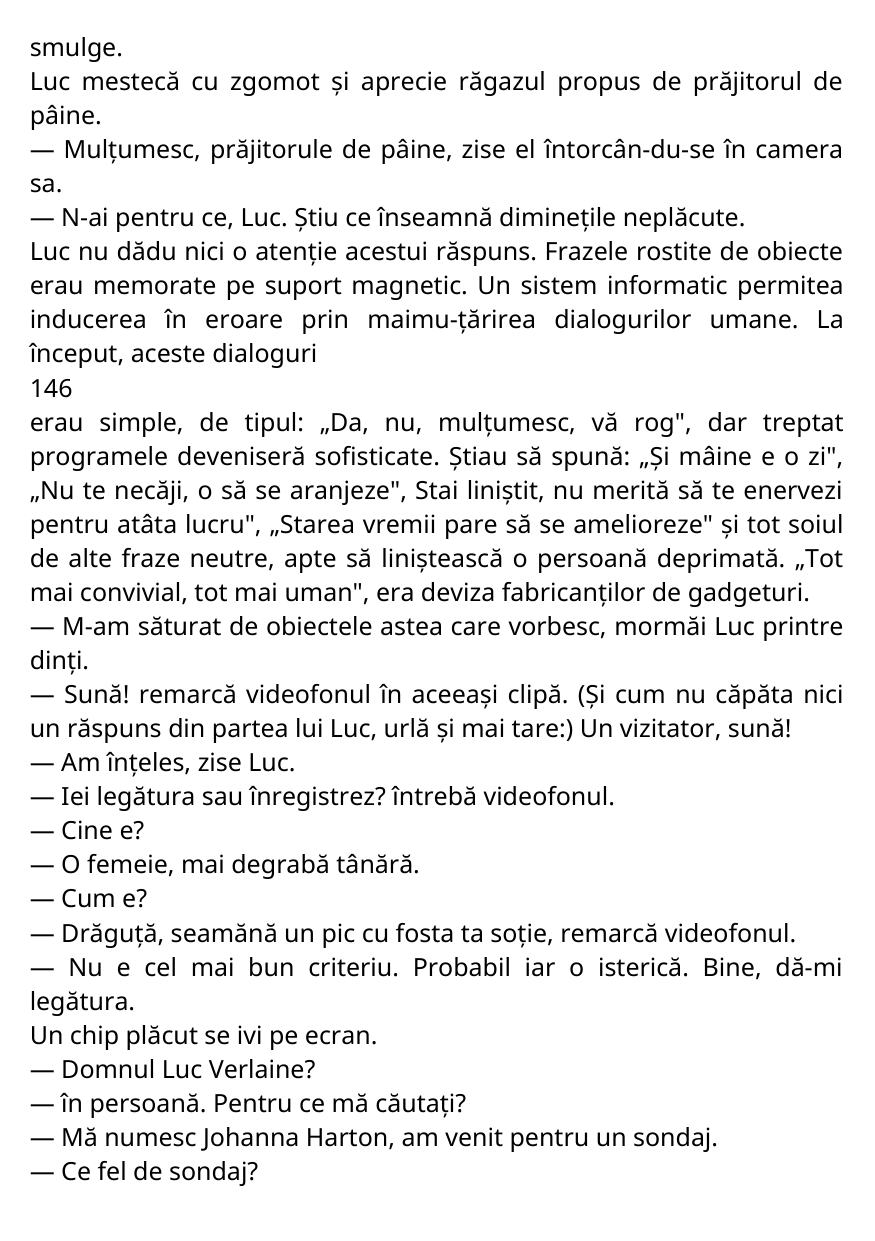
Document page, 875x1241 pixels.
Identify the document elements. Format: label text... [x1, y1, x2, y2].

text — Ce fel de sondaj? [29, 1154, 844, 1188]
text — O femeie, mai degrabă tânără. [29, 847, 844, 881]
text Luc mestecă cu zgomot şi aprecie răgazul propus de prăjitorul de pâine. [29, 64, 844, 132]
text — în persoană. Pentru ce mă căutaţi? [29, 1086, 844, 1119]
text — Nu e cel mai bun criteriu. Probabil iar o isterică. Bine, dă-mi legătura. [29, 949, 844, 1017]
text — N-ai pentru ce, Luc. Ştiu ce înseamnă dimineţile neplăcute. [29, 200, 844, 234]
text — Mă numesc Johanna Harton, am venit pentru un sondaj. [29, 1119, 844, 1154]
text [29, 29, 844, 64]
text erau simple, de tipul: „Da, nu, mulţumesc, vă rog", dar treptat programele deveniseră sofisticate. Ştiau să spună: „Şi mâine e o zi", „Nu te necăji, o să se aranjeze", Stai liniştit, nu merită să te enervezi pentru atâta lucru", „Starea vremii pare să se amelioreze" şi tot soiul de alte fraze neutre, apte să liniştească o persoană deprimată. „Tot mai convivial, tot mai uman", era deviza fabricanţilor de gadgeturi. [29, 404, 844, 609]
text — Drăguţă, seamănă un pic cu fosta ta soţie, remarcă videofonul. [29, 915, 844, 949]
text Luc nu dădu nici o atenţie acestui răspuns. Frazele rostite de obiecte erau memorate pe suport magnetic. Un sistem informatic permitea inducerea în eroare prin maimu-ţărirea dialogurilor umane. La început, aceste dialoguri [29, 234, 844, 370]
text — Iei legătura sau înregistrez? întrebă videofonul. [29, 779, 844, 813]
text — Am înţeles, zise Luc. [29, 745, 844, 779]
text — Domnul Luc Verlaine? [29, 1051, 844, 1086]
text — Cum e? [29, 881, 844, 915]
text — Cine e? [29, 813, 844, 847]
text — Mulţumesc, prăjitorule de pâine, zise el întorcân-du-se în camera sa. [29, 132, 844, 200]
text — Sună! remarcă videofonul în aceeaşi clipă. (Şi cum nu căpăta nici un răspuns din partea lui Luc, urlă şi mai tare:) Un vizitator, sună! [29, 677, 844, 745]
text — M-am săturat de obiectele astea care vorbesc, mormăi Luc printre dinţi. [29, 609, 844, 677]
text 146 [29, 370, 844, 404]
text Un chip plăcut se ivi pe ecran. [29, 1017, 844, 1051]
